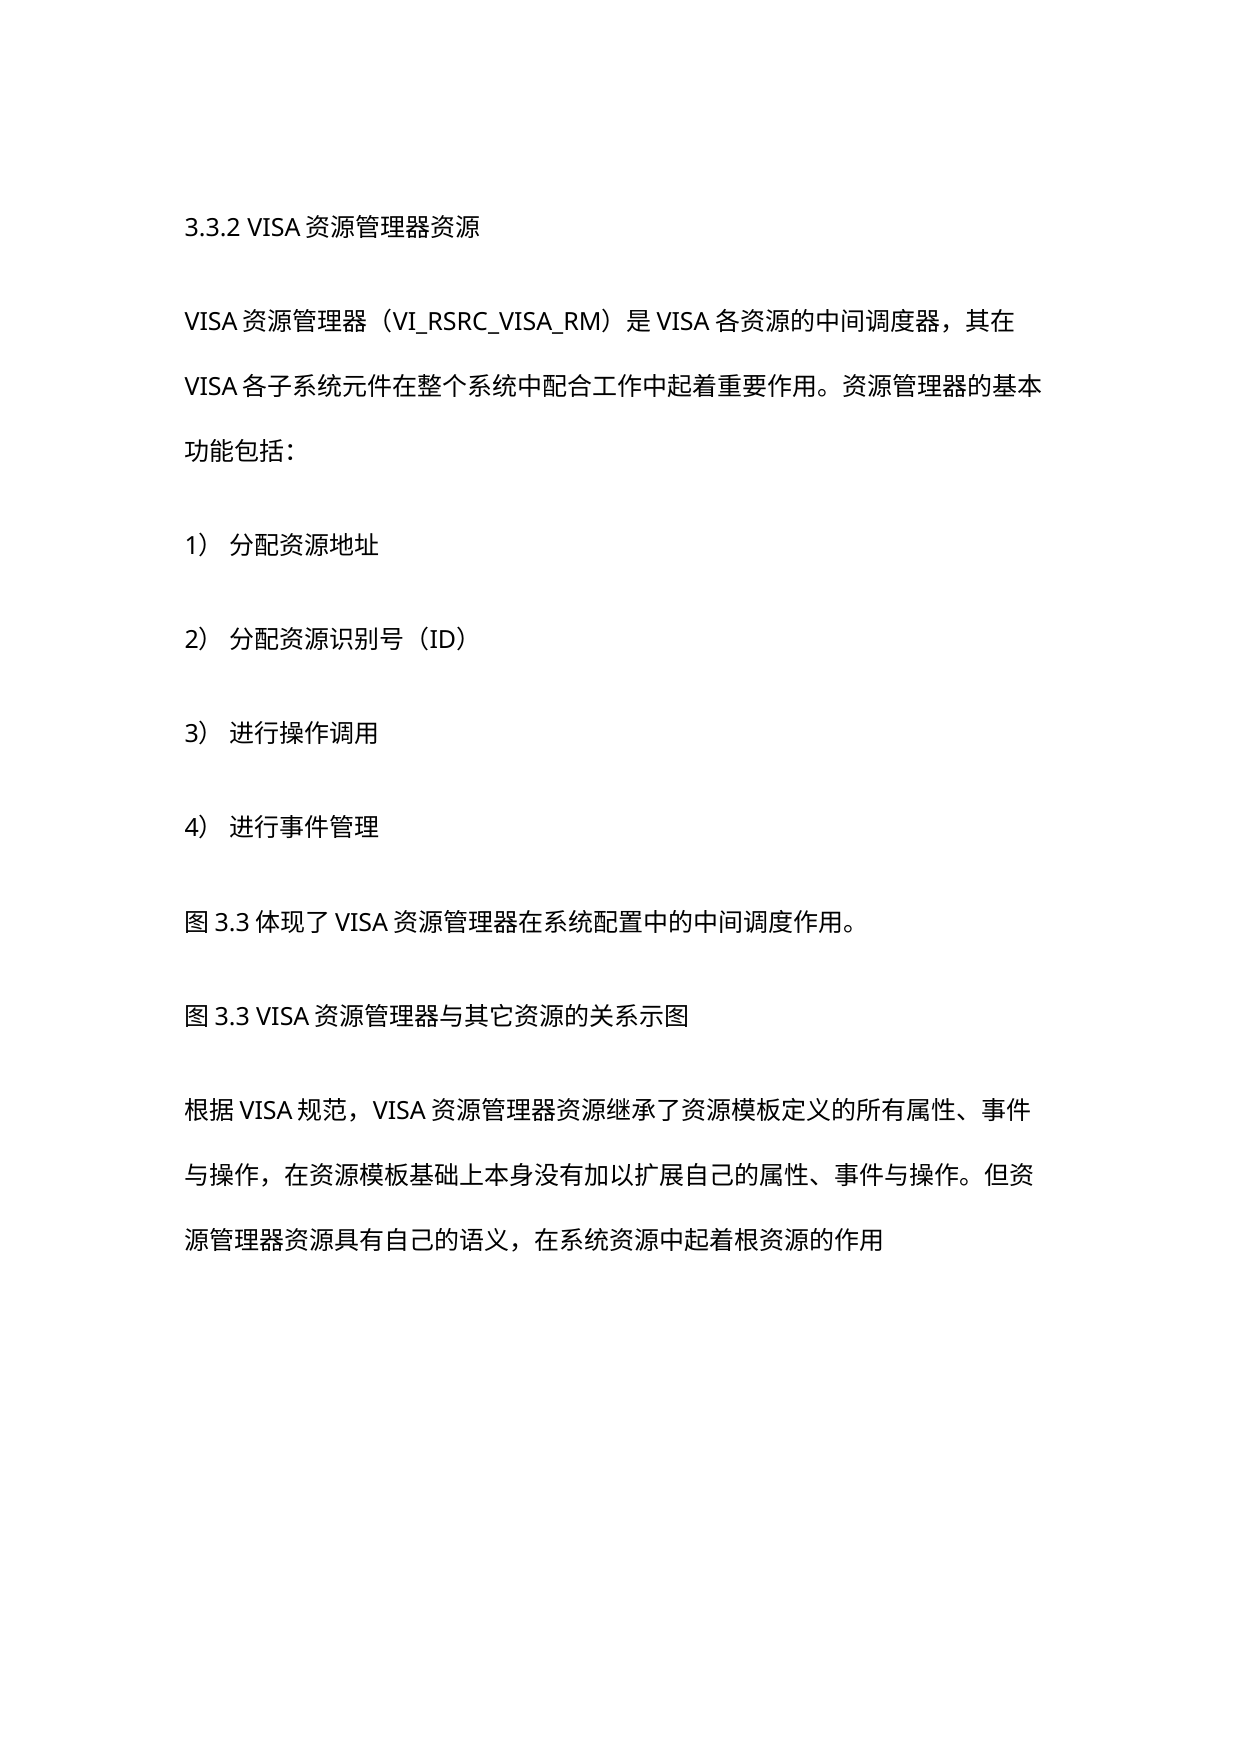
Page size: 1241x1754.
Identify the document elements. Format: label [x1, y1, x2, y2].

table_header [183, 162, 1048, 1273]
